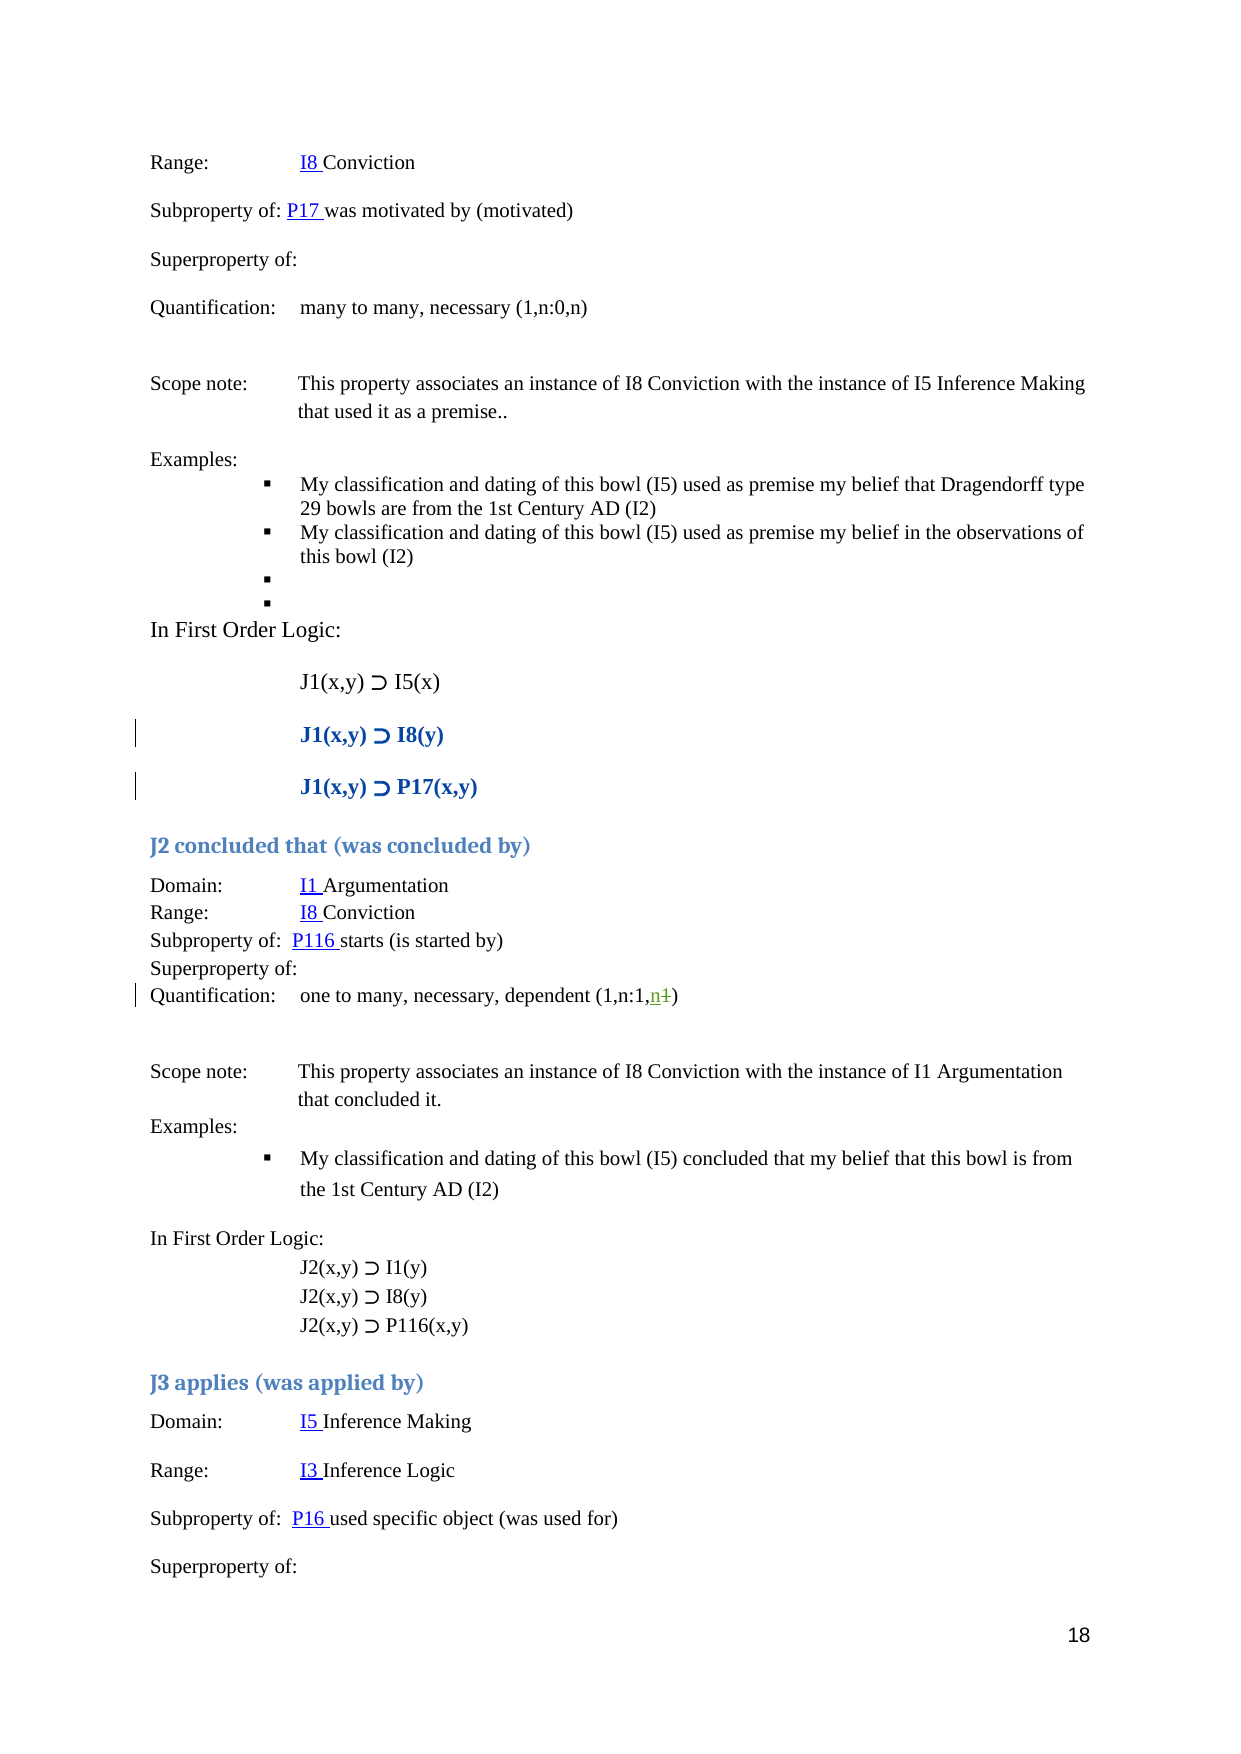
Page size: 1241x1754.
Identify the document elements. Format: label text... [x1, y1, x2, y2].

text Quantification: many to many, necessary (1,n:0,n) [150, 295, 1090, 319]
list My classification and dating of this bowl (I5) concluded that my belief that this bowl is from the 1st Century AD (I2) [262, 1138, 1090, 1201]
subtitle J2 concluded that (was concluded by) [150, 829, 1090, 860]
text Superproperty of: [150, 247, 1090, 271]
list My classification and dating of this bowl (I5) used as premise my belief that Dragendorff type 29 bowls are from the 1st Century AD (I2) [262, 471, 1090, 519]
text Subproperty of: P16 used specific object (was used for) [150, 1506, 1090, 1530]
text J1(x,y) ⊃ I8(y) [150, 719, 1090, 747]
text In First Order Logic: [150, 1226, 1090, 1250]
text Domain: I1 Argumentation [150, 873, 1090, 897]
text Range: I8 Conviction [150, 150, 1090, 174]
list My classification and dating of this bowl (I5) used as premise my belief in the observations of this bowl (I2) [262, 519, 1090, 568]
text Range: I8 Conviction [150, 900, 1090, 924]
text Scope note: This property associates an instance of I8 Conviction with the instance of I5 Inference Making that used it as a premise.. [150, 371, 1090, 423]
text J2(x,y) ⊃ I1(y) [150, 1253, 1090, 1279]
text J2(x,y) ⊃ P116(x,y) [225, 1311, 1090, 1337]
text Superproperty of: [150, 1554, 1090, 1578]
text Examples: [150, 1114, 1090, 1138]
text J1(x,y) ⊃ I5(x) [150, 667, 1090, 694]
text Range: I3 Inference Logic [150, 1457, 1090, 1482]
text Subproperty of: P17 was motivated by (motivated) [150, 198, 1090, 222]
text Examples: [150, 447, 1090, 471]
text Quantification: one to many, necessary, dependent (1,n:1,) [150, 983, 1090, 1007]
text Subproperty of: P116 starts (is started by) [150, 928, 1090, 952]
text In First Order Logic: [150, 616, 1090, 642]
subtitle J3 applies (was applied by) [150, 1365, 1090, 1397]
text J2(x,y) ⊃ I8(y) [150, 1282, 1090, 1308]
text Scope note: This property associates an instance of I8 Conviction with the instance of I1 Argumentation that concluded it. [150, 1059, 1090, 1111]
text Domain: I5 Inference Making [150, 1409, 1090, 1433]
text Superproperty of: [150, 955, 1090, 979]
text J1(x,y) ⊃ P17(x,y) [150, 772, 1090, 800]
